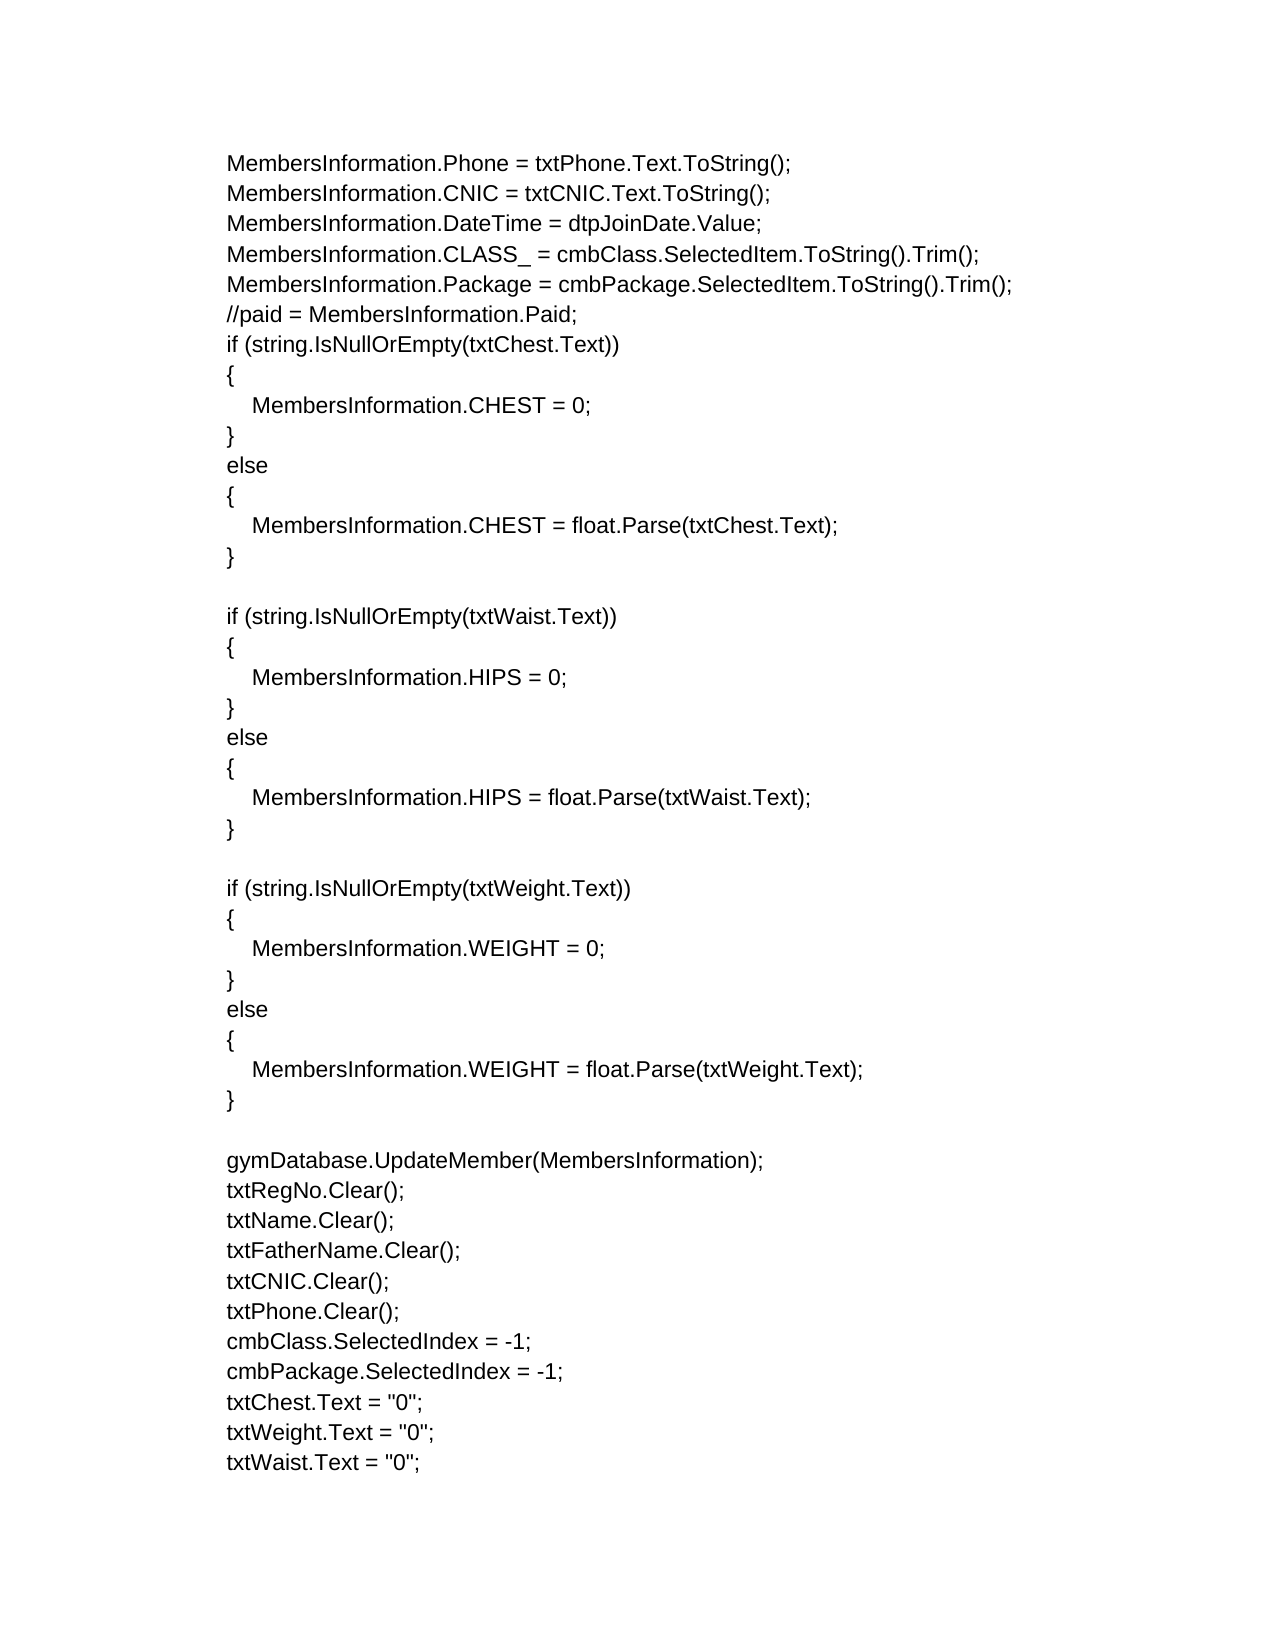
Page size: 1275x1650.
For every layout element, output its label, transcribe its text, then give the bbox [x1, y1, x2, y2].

text } [150, 966, 1125, 992]
text MembersInformation.DateTime = dtpJoinDate.Value; [150, 210, 1125, 237]
text txtPhone.Clear(); [150, 1298, 1125, 1324]
text txtWeight.Text = "0"; [150, 1419, 1125, 1445]
text else [150, 452, 1125, 478]
text } [150, 694, 1125, 720]
text MembersInformation.WEIGHT = float.Parse(txtWeight.Text); [150, 1056, 1125, 1083]
text txtWaist.Text = "0"; [150, 1449, 1125, 1475]
text gymDatabase.UpdateMember(MembersInformation); [150, 1147, 1125, 1173]
text cmbPackage.SelectedIndex = -1; [150, 1358, 1125, 1385]
text txtRegNo.Clear(); [150, 1177, 1125, 1203]
text else [150, 724, 1125, 750]
text MembersInformation.HIPS = 0; [150, 663, 1125, 690]
text if (string.IsNullOrEmpty(txtWaist.Text)) [150, 603, 1125, 629]
text MembersInformation.Package = cmbPackage.SelectedItem.ToString().Trim(); [150, 271, 1125, 297]
text { [150, 361, 1125, 388]
text { [150, 633, 1125, 660]
text cmbClass.SelectedIndex = -1; [150, 1328, 1125, 1354]
text MembersInformation.Phone = txtPhone.Text.ToString(); [150, 150, 1125, 176]
text //paid = MembersInformation.Paid; [150, 301, 1125, 327]
text MembersInformation.HIPS = float.Parse(txtWaist.Text); [150, 784, 1125, 811]
text MembersInformation.CHEST = float.Parse(txtChest.Text); [150, 512, 1125, 539]
text MembersInformation.CNIC = txtCNIC.Text.ToString(); [150, 180, 1125, 207]
text else [150, 996, 1125, 1022]
text { [150, 1026, 1125, 1052]
text MembersInformation.CLASS_ = cmbClass.SelectedItem.ToString().Trim(); [150, 241, 1125, 267]
text } [150, 814, 1125, 841]
text txtName.Clear(); [150, 1207, 1125, 1234]
text { [150, 905, 1125, 932]
text txtChest.Text = "0"; [150, 1388, 1125, 1415]
text } [150, 543, 1125, 569]
text if (string.IsNullOrEmpty(txtChest.Text)) [150, 331, 1125, 358]
text { [150, 754, 1125, 781]
text if (string.IsNullOrEmpty(txtWeight.Text)) [150, 875, 1125, 901]
text MembersInformation.WEIGHT = 0; [150, 935, 1125, 962]
text } [150, 1086, 1125, 1113]
text } [150, 422, 1125, 448]
text MembersInformation.CHEST = 0; [150, 392, 1125, 418]
text txtCNIC.Clear(); [150, 1268, 1125, 1294]
text { [150, 482, 1125, 509]
text txtFatherName.Clear(); [150, 1237, 1125, 1264]
